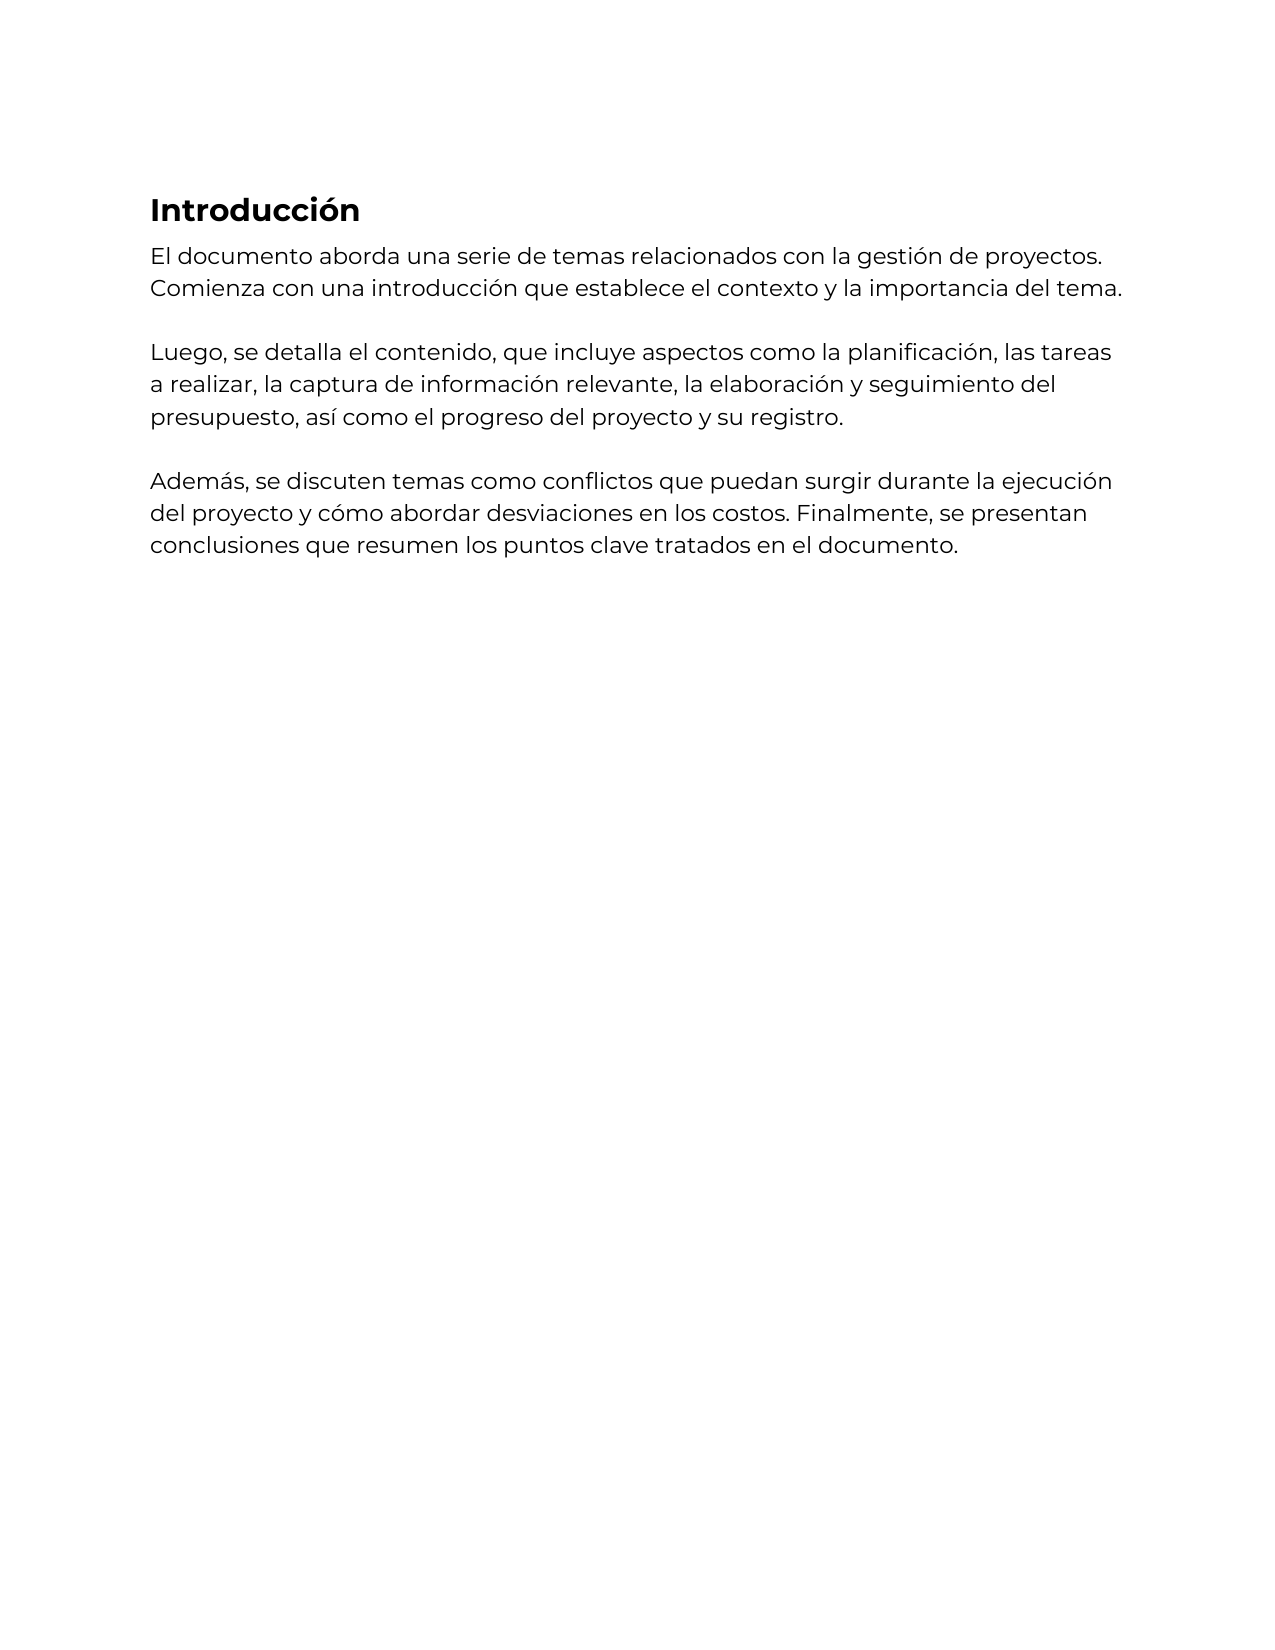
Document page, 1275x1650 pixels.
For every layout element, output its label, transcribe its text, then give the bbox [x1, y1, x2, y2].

text El documento aborda una serie de temas relacionados con la gestión de proyectos. Comienza con una introducción que establece el contexto y la importancia del tema. [150, 242, 1125, 302]
text Luego, se detalla el contenido, que incluye aspectos como la planificación, las tareas a realizar, la captura de información relevante, la elaboración y seguimiento del presupuesto, así como el progreso del proyecto y su registro. [150, 338, 1125, 431]
subtitle Introducción [150, 192, 1125, 230]
text Además, se discuten temas como conflictos que puedan surgir durante la ejecución del proyecto y cómo abordar desviaciones en los costos. Finalmente, se presentan conclusiones que resumen los puntos clave tratados en el documento. [150, 467, 1125, 559]
